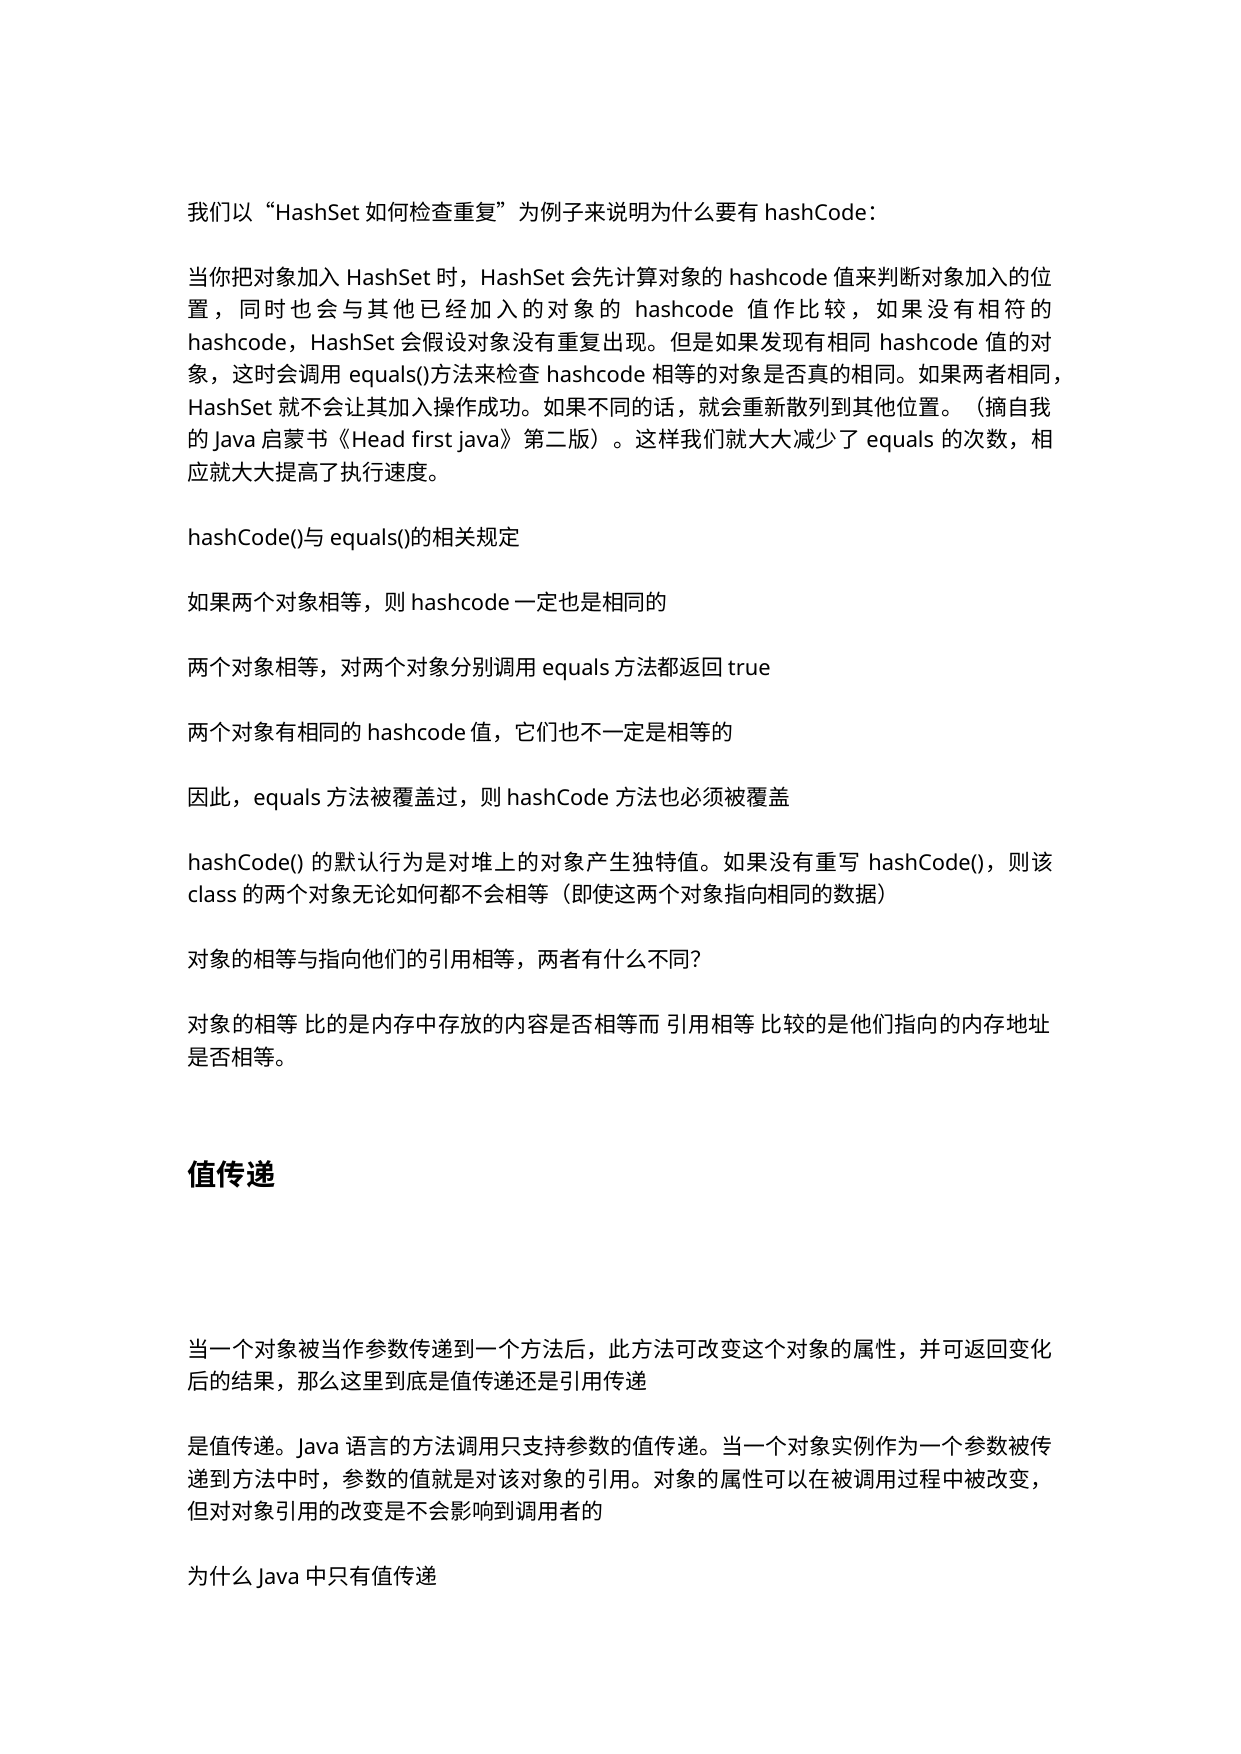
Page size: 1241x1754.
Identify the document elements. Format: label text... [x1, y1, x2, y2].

text 当一个对象被当作参数传递到一个方法后，此方法可改变这个对象的属性，并可返回变化后的结果，那么这里到底是值传递还是引用传递 [187, 1331, 1053, 1396]
text 是值传递。Java 语言的方法调用只支持参数的值传递。当一个对象实例作为一个参数被传递到方法中时，参数的值就是对该对象的引用。对象的属性可以在被调用过程中被改变，但对对象引用的改变是不会影响到调用者的 [187, 1429, 1053, 1526]
text 为什么 Java 中只有值传递 [187, 1559, 1053, 1591]
text 对象的相等与指向他们的引用相等，两者有什么不同？ [187, 942, 1053, 974]
text 两个对象相等，对两个对象分别调用equals方法都返回true [187, 649, 1053, 682]
text 如果两个对象相等，则hashcode一定也是相同的 [187, 584, 1053, 617]
subtitle 值传递 [187, 1140, 1053, 1205]
text 我们以“HashSet 如何检查重复”为例子来说明为什么要有 hashCode： [187, 194, 1053, 227]
text hashCode()与equals()的相关规定 [187, 519, 1053, 552]
text 因此，equals 方法被覆盖过，则 hashCode 方法也必须被覆盖 [187, 779, 1053, 812]
text hashCode() 的默认行为是对堆上的对象产生独特值。如果没有重写 hashCode()，则该 class 的两个对象无论如何都不会相等（即使这两个对象指向相同的数据） [187, 844, 1053, 909]
text 对象的相等 比的是内存中存放的内容是否相等而 引用相等 比较的是他们指向的内存地址是否相等。 [187, 1007, 1053, 1072]
text 两个对象有相同的hashcode值，它们也不一定是相等的 [187, 714, 1053, 747]
text 当你把对象加入 HashSet 时，HashSet 会先计算对象的 hashcode 值来判断对象加入的位置，同时也会与其他已经加入的对象的 hashcode 值作比较，如果没有相符的hashcode，HashSet会假设对象没有重复出现。但是如果发现有相同 hashcode 值的对象，这时会调用 equals()方法来检查 hashcode 相等的对象是否真的相同。如果两者相同，HashSet 就不会让其加入操作成功。如果不同的话，就会重新散列到其他位置。（摘自我的Java启蒙书《Head first java》第二版）。这样我们就大大减少了 equals 的次数，相应就大大提高了执行速度。 [187, 259, 1053, 487]
